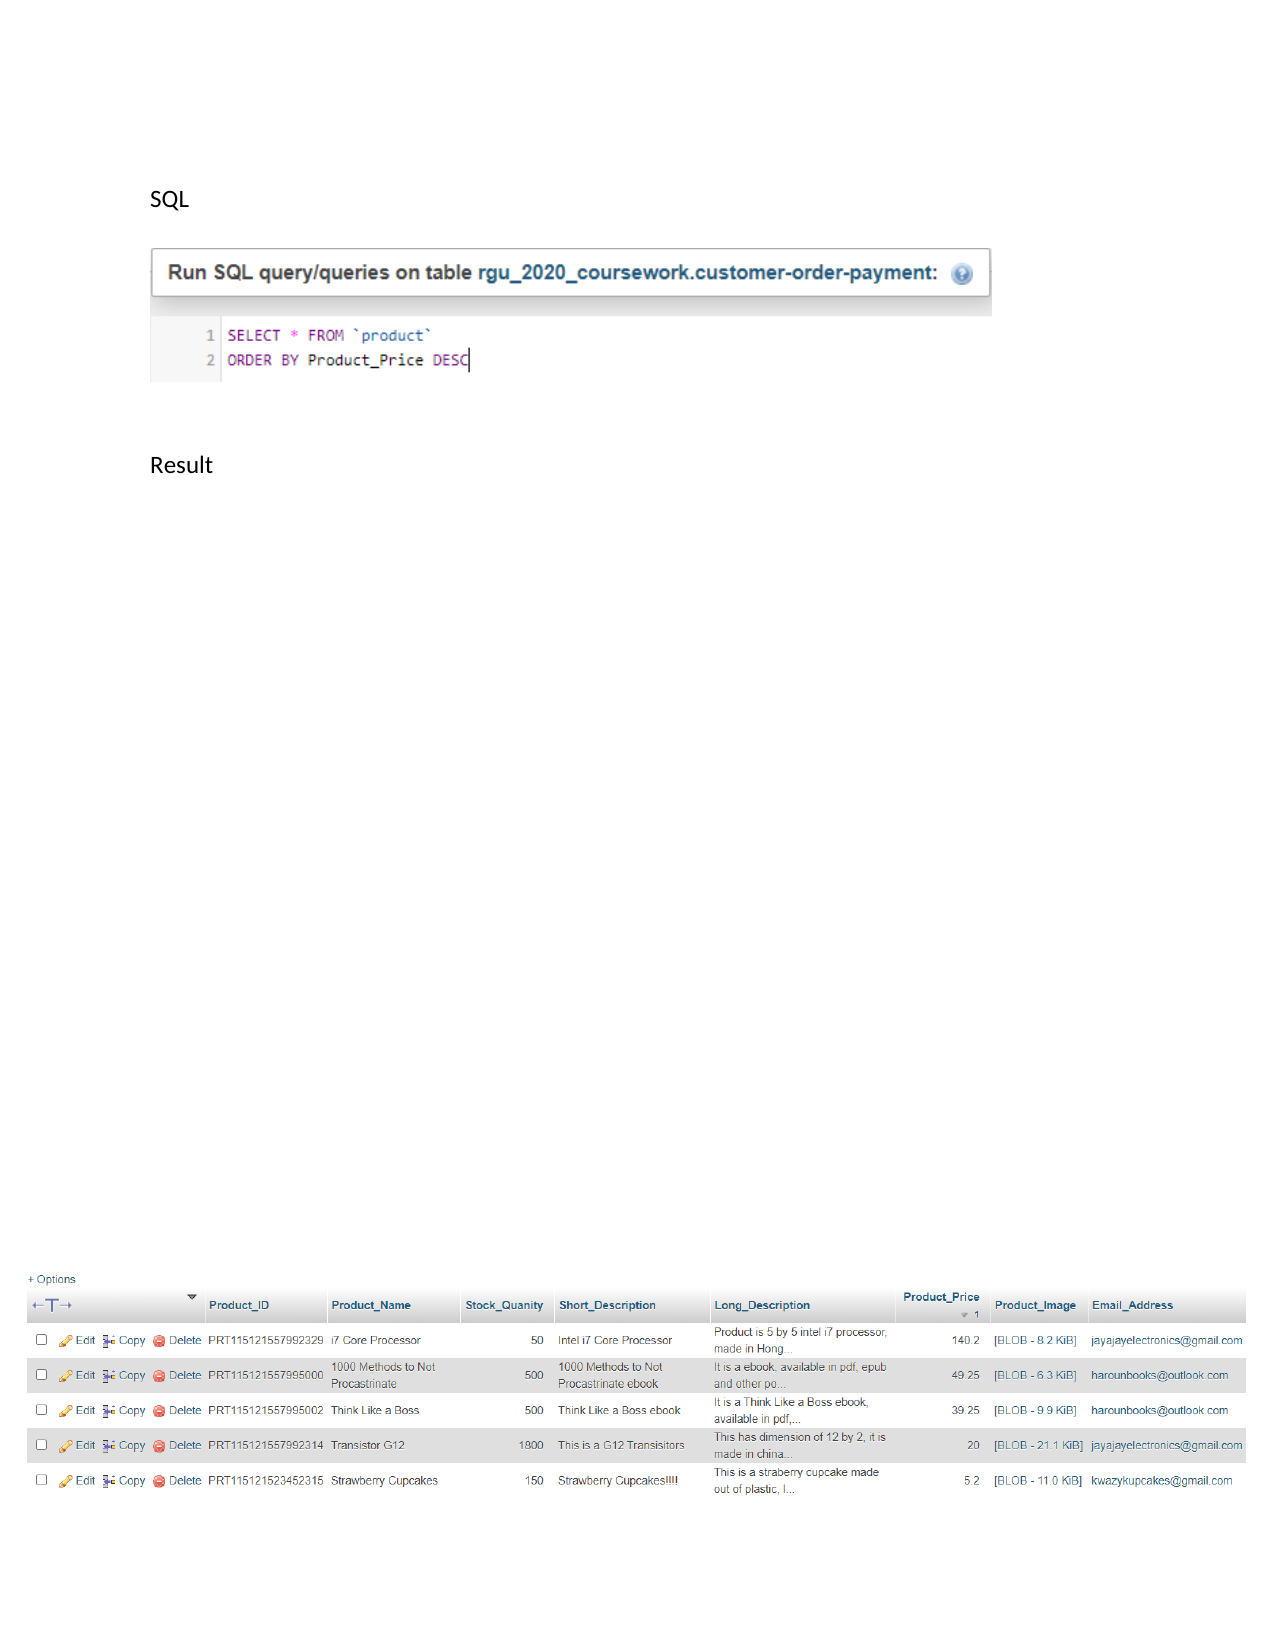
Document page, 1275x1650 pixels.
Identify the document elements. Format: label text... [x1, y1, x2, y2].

picture [25, 1273, 1246, 1496]
picture [150, 248, 992, 382]
